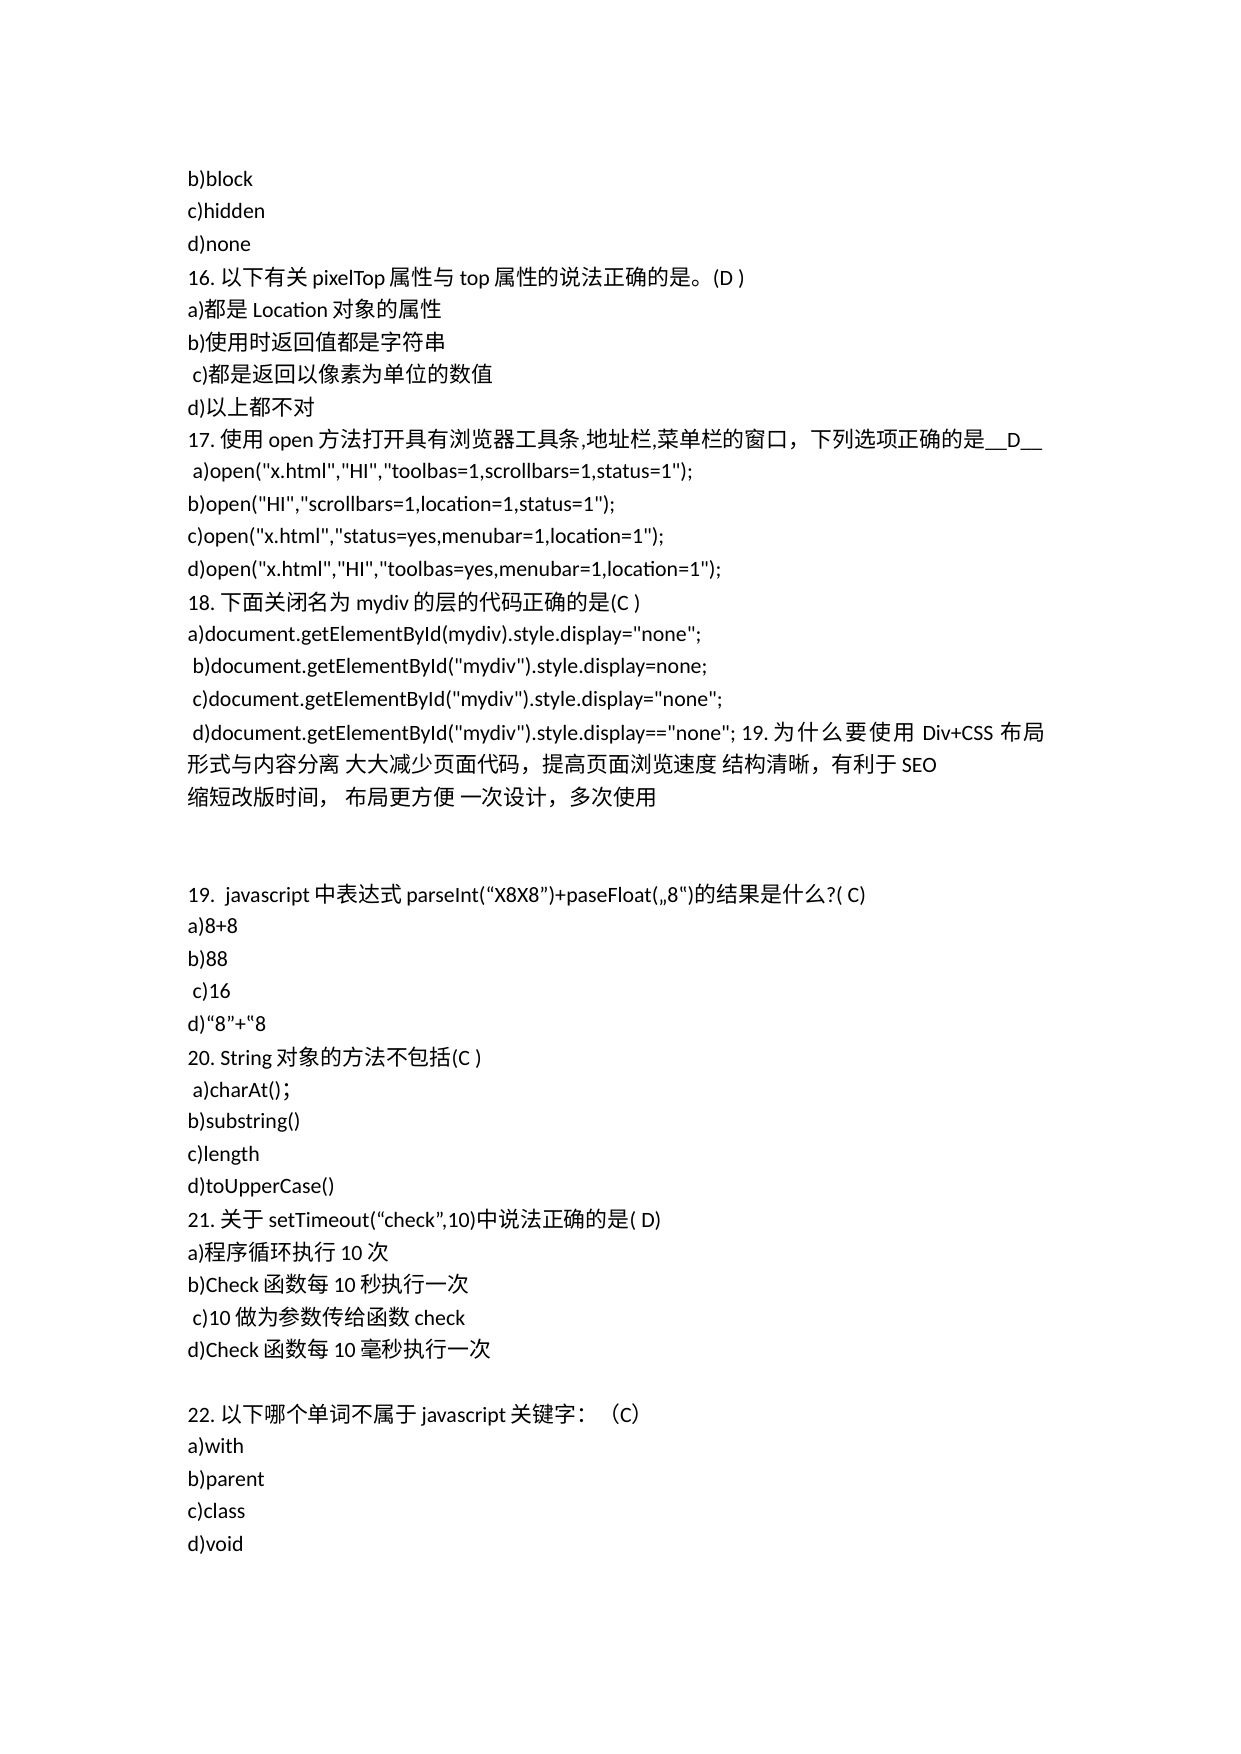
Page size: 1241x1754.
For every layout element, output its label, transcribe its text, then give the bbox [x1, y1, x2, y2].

text b)block [187, 162, 1053, 194]
text d)open("x.html","HI","toolbas=yes,menubar=1,location=1"); [187, 552, 1053, 584]
text c)都是返回以像素为单位的数值 [187, 357, 1053, 389]
text b)Check函数每10秒执行一次 [187, 1267, 1053, 1299]
text a)document.getElementById(mydiv).style.display="none"; [187, 617, 1053, 649]
text c)document.getElementById("mydiv").style.display="none"; [187, 682, 1053, 714]
text a)open("x.html","HI","toolbas=1,scrollbars=1,status=1"); [187, 454, 1053, 487]
text d)“8”+‟8 [187, 1007, 1053, 1039]
text a)程序循环执行10次 [187, 1234, 1053, 1267]
text 缩短改版时间， 布局更方便 一次设计，多次使用 [187, 779, 1053, 812]
text b)使用时返回值都是字符串 [187, 324, 1053, 357]
text d)toUpperCase() [187, 1169, 1053, 1202]
text c)class [187, 1494, 1053, 1527]
text 17. 使用open方法打开具有浏览器工具条,地址栏,菜单栏的窗口，下列选项正确的是__D__ [187, 422, 1053, 454]
text a)8+8 [187, 909, 1053, 942]
text b)substring() [187, 1104, 1053, 1137]
text b)parent [187, 1462, 1053, 1494]
text 16. 以下有关pixelTop属性与top属性的说法正确的是。(D ) [187, 259, 1053, 292]
text d)document.getElementById("mydiv").style.display=="none"; 19. 为什么要使用Div+CSS布局 形式与内容分离 大大减少页面代码，提高页面浏览速度 结构清晰，有利于SEO [187, 714, 1053, 779]
text a)都是Location对象的属性 [187, 292, 1053, 324]
text 22. 以下哪个单词不属于javascript关键字：（C） [187, 1397, 1053, 1429]
text a)charAt()； [187, 1072, 1053, 1104]
text 19. javascript中表达式parseInt(“X8X8”)+paseFloat(„8‟)的结果是什么?( C) [187, 877, 1053, 909]
text 20. String对象的方法不包括(C ) [187, 1039, 1053, 1072]
text d)none [187, 227, 1053, 259]
text d)以上都不对 [187, 389, 1053, 422]
text b)document.getElementById("mydiv").style.display=none; [187, 649, 1053, 682]
text c)length [187, 1137, 1053, 1169]
text d)void [187, 1527, 1053, 1559]
text c)10做为参数传给函数check [187, 1299, 1053, 1332]
text c)hidden [187, 194, 1053, 227]
text b)open("HI","scrollbars=1,location=1,status=1"); [187, 487, 1053, 519]
text b)88 [187, 942, 1053, 974]
text 21. 关于setTimeout(“check”,10)中说法正确的是( D) [187, 1202, 1053, 1234]
text d)Check函数每10毫秒执行一次 [187, 1332, 1053, 1364]
text 18. 下面关闭名为mydiv的层的代码正确的是(C ) [187, 584, 1053, 617]
text a)with [187, 1429, 1053, 1462]
text c)16 [187, 974, 1053, 1007]
text c)open("x.html","status=yes,menubar=1,location=1"); [187, 519, 1053, 552]
